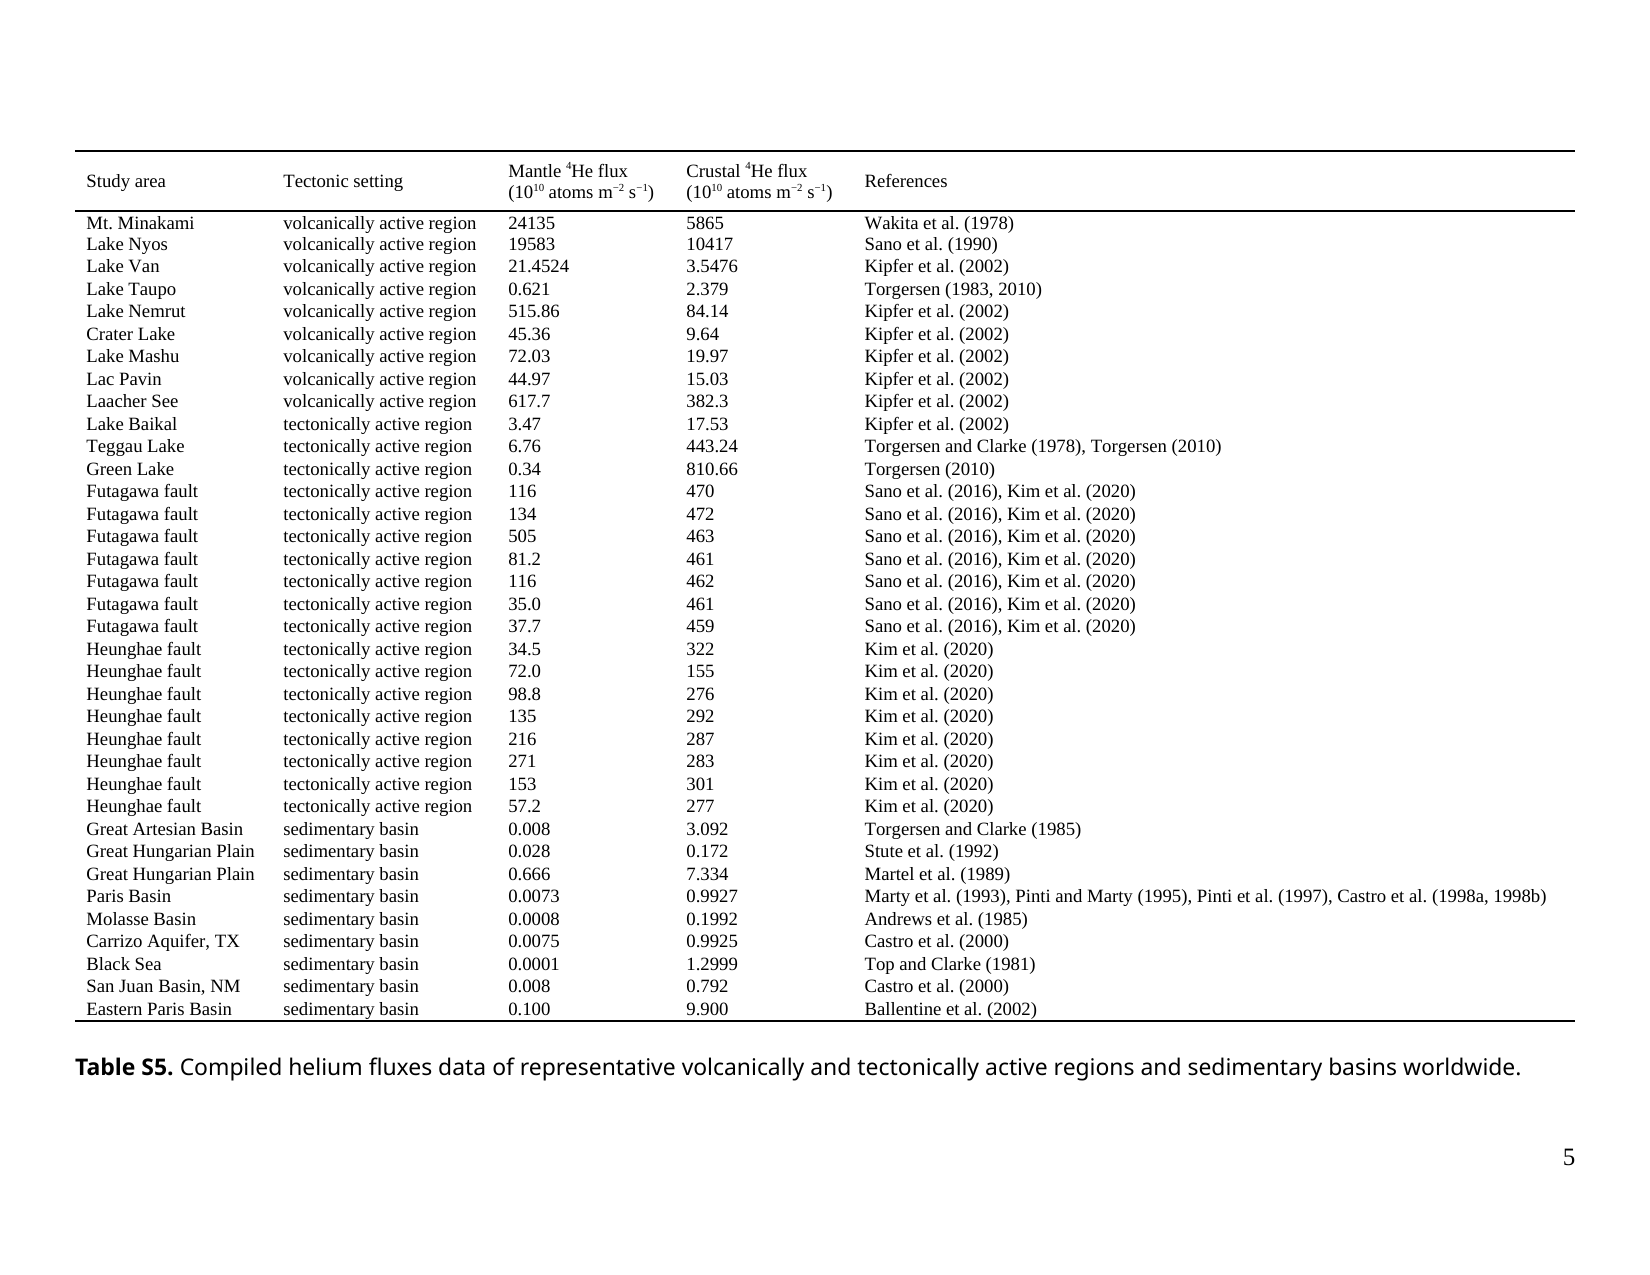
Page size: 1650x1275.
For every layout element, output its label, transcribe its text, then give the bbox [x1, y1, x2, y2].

table_cell Great Artesian Basin [75, 818, 272, 840]
table_cell 0.792 [675, 975, 853, 997]
table_cell Lake Nemrut [75, 300, 272, 322]
table_cell Kipfer et al. (2002) [853, 323, 1575, 345]
table_cell 7.334 [675, 863, 853, 885]
table_cell 6.76 [497, 435, 675, 457]
table_cell Heunghae fault [75, 750, 272, 772]
table_cell Teggau Lake [75, 435, 272, 457]
table_cell Top and Clarke (1981) [853, 953, 1575, 975]
table_cell 116 [497, 480, 675, 502]
table_cell 0.0001 [497, 953, 675, 975]
table_cell 472 [675, 502, 853, 525]
table_cell 0.9927 [675, 885, 853, 907]
table_cell Black Sea [75, 953, 272, 975]
table_cell Mt. Minakami [75, 212, 272, 232]
table_cell 0.172 [675, 840, 853, 862]
table_cell 461 [675, 592, 853, 615]
table_cell Heunghae fault [75, 660, 272, 682]
table_cell 301 [675, 773, 853, 795]
table_cell Laacher See [75, 390, 272, 412]
table_cell volcanically active region [272, 255, 497, 277]
table_cell sedimentary basin [272, 975, 497, 997]
table_cell 463 [675, 525, 853, 547]
table_cell tectonically active region [272, 435, 497, 457]
table_cell volcanically active region [272, 323, 497, 345]
table_cell 44.97 [497, 367, 675, 390]
table_cell Kim et al. (2020) [853, 727, 1575, 750]
table_cell 155 [675, 660, 853, 682]
table_cell 81.2 [497, 548, 675, 570]
table_cell Sano et al. (2016), Kim et al. (2020) [853, 592, 1575, 615]
table_cell 0.008 [497, 975, 675, 997]
table_cell sedimentary basin [272, 863, 497, 885]
table_cell 72.0 [497, 660, 675, 682]
table_cell 135 [497, 705, 675, 727]
table_cell sedimentary basin [272, 908, 497, 930]
table_cell 0.621 [497, 277, 675, 300]
table_cell tectonically active region [272, 480, 497, 502]
table_cell 216 [497, 727, 675, 750]
table_header Study area [75, 152, 272, 210]
table_cell tectonically active region [272, 750, 497, 772]
table_cell 0.0008 [497, 908, 675, 930]
table_cell 470 [675, 480, 853, 502]
table_cell 0.0073 [497, 885, 675, 907]
table_cell Ballentine et al. (2002) [853, 998, 1575, 1020]
table_cell 134 [497, 502, 675, 525]
table_cell sedimentary basin [272, 840, 497, 862]
table_cell Kim et al. (2020) [853, 682, 1575, 705]
table_cell 287 [675, 727, 853, 750]
table_cell volcanically active region [272, 390, 497, 412]
table_cell 19.97 [675, 345, 853, 367]
table_cell 0.008 [497, 818, 675, 840]
table_cell Lake Mashu [75, 345, 272, 367]
table_cell Heunghae fault [75, 705, 272, 727]
table_cell Sano et al. (2016), Kim et al. (2020) [853, 615, 1575, 637]
table_header Crustal 4He flux (1010 atoms m−2 s−1) [675, 152, 853, 210]
table_cell 459 [675, 615, 853, 637]
table_cell 0.028 [497, 840, 675, 862]
table_cell 277 [675, 795, 853, 817]
table_cell 3.47 [497, 412, 675, 435]
table_cell tectonically active region [272, 795, 497, 817]
table_cell Castro et al. (2000) [853, 930, 1575, 952]
table_cell Green Lake [75, 457, 272, 480]
table_cell 5865 [675, 212, 853, 232]
table_cell 9.900 [675, 998, 853, 1020]
table_cell 17.53 [675, 412, 853, 435]
table_cell 461 [675, 548, 853, 570]
table_cell 0.100 [497, 998, 675, 1020]
table_cell volcanically active region [272, 345, 497, 367]
table_cell sedimentary basin [272, 998, 497, 1020]
table_cell 19583 [497, 232, 675, 255]
table_cell Kim et al. (2020) [853, 750, 1575, 772]
table_cell Lake Taupo [75, 277, 272, 300]
table_cell Great Hungarian Plain [75, 840, 272, 862]
table_cell Futagawa fault [75, 480, 272, 502]
table_cell tectonically active region [272, 615, 497, 637]
table_cell San Juan Basin, NM [75, 975, 272, 997]
table_cell Carrizo Aquifer, TX [75, 930, 272, 952]
table_cell 45.36 [497, 323, 675, 345]
table_cell Lake Nyos [75, 232, 272, 255]
table_header Tectonic setting [272, 152, 497, 210]
table_cell Martel et al. (1989) [853, 863, 1575, 885]
table_header References [853, 152, 1575, 210]
table_cell Futagawa fault [75, 548, 272, 570]
table_cell 21.4524 [497, 255, 675, 277]
table_cell Kipfer et al. (2002) [853, 390, 1575, 412]
table_cell Kim et al. (2020) [853, 660, 1575, 682]
table_cell Sano et al. (2016), Kim et al. (2020) [853, 480, 1575, 502]
table_cell 515.86 [497, 300, 675, 322]
table_cell Kim et al. (2020) [853, 705, 1575, 727]
table_cell volcanically active region [272, 232, 497, 255]
table_cell Sano et al. (2016), Kim et al. (2020) [853, 548, 1575, 570]
table_cell 2.379 [675, 277, 853, 300]
table_cell 322 [675, 638, 853, 660]
table_cell tectonically active region [272, 457, 497, 480]
table_cell 505 [497, 525, 675, 547]
table_cell tectonically active region [272, 548, 497, 570]
table_cell Lac Pavin [75, 367, 272, 390]
table_header Mantle 4He flux (1010 atoms m−2 s−1) [497, 152, 675, 210]
table_cell Futagawa fault [75, 592, 272, 615]
table_cell Lake Baikal [75, 412, 272, 435]
table_cell Torgersen and Clarke (1985) [853, 818, 1575, 840]
table_cell Kipfer et al. (2002) [853, 255, 1575, 277]
table_cell Heunghae fault [75, 727, 272, 750]
table_cell Paris Basin [75, 885, 272, 907]
table_cell 443.24 [675, 435, 853, 457]
table_cell Kipfer et al. (2002) [853, 367, 1575, 390]
table_cell Castro et al. (2000) [853, 975, 1575, 997]
table_cell 3.5476 [675, 255, 853, 277]
table_cell Kipfer et al. (2002) [853, 300, 1575, 322]
table_cell 283 [675, 750, 853, 772]
table_cell Sano et al. (2016), Kim et al. (2020) [853, 502, 1575, 525]
table_cell 0.666 [497, 863, 675, 885]
table_cell Kipfer et al. (2002) [853, 345, 1575, 367]
table_cell Sano et al. (1990) [853, 232, 1575, 255]
table_cell Heunghae fault [75, 638, 272, 660]
table_cell 57.2 [497, 795, 675, 817]
table_cell Wakita et al. (1978) [853, 212, 1575, 232]
table_cell 382.3 [675, 390, 853, 412]
table_cell 84.14 [675, 300, 853, 322]
table_cell 10417 [675, 232, 853, 255]
table_cell volcanically active region [272, 277, 497, 300]
table_cell Torgersen (2010) [853, 457, 1575, 480]
table_cell Lake Van [75, 255, 272, 277]
table_cell Sano et al. (2016), Kim et al. (2020) [853, 525, 1575, 547]
table_cell 98.8 [497, 682, 675, 705]
table_cell 24135 [497, 212, 675, 232]
table_cell tectonically active region [272, 705, 497, 727]
table_cell tectonically active region [272, 592, 497, 615]
table_cell tectonically active region [272, 660, 497, 682]
table_cell Heunghae fault [75, 773, 272, 795]
table_cell 462 [675, 570, 853, 592]
table_cell sedimentary basin [272, 953, 497, 975]
table_cell Futagawa fault [75, 502, 272, 525]
table_cell tectonically active region [272, 570, 497, 592]
table_cell volcanically active region [272, 212, 497, 232]
table_cell 292 [675, 705, 853, 727]
table_cell 0.1992 [675, 908, 853, 930]
table_cell Heunghae fault [75, 682, 272, 705]
table_cell Futagawa fault [75, 570, 272, 592]
table_cell 37.7 [497, 615, 675, 637]
table_cell Molasse Basin [75, 908, 272, 930]
table_cell Crater Lake [75, 323, 272, 345]
table_cell Futagawa fault [75, 615, 272, 637]
table_cell tectonically active region [272, 727, 497, 750]
table_cell 15.03 [675, 367, 853, 390]
table_cell Heunghae fault [75, 795, 272, 817]
table_cell 1.2999 [675, 953, 853, 975]
table_cell volcanically active region [272, 367, 497, 390]
table_cell 116 [497, 570, 675, 592]
table_cell 276 [675, 682, 853, 705]
table_cell Kim et al. (2020) [853, 795, 1575, 817]
table_cell 810.66 [675, 457, 853, 480]
table_cell Stute et al. (1992) [853, 840, 1575, 862]
table_cell 153 [497, 773, 675, 795]
table_cell Kim et al. (2020) [853, 773, 1575, 795]
table_cell 0.9925 [675, 930, 853, 952]
table_cell Torgersen (1983, 2010) [853, 277, 1575, 300]
table_cell 34.5 [497, 638, 675, 660]
table_cell 35.0 [497, 592, 675, 615]
table_cell volcanically active region [272, 300, 497, 322]
table_cell 0.0075 [497, 930, 675, 952]
table_cell tectonically active region [272, 502, 497, 525]
table_cell 0.34 [497, 457, 675, 480]
table_cell Marty et al. (1993), Pinti and Marty (1995), Pinti et al. (1997), Castro et al. (1998a, 1998b) [853, 885, 1575, 907]
table_cell Andrews et al. (1985) [853, 908, 1575, 930]
table_cell tectonically active region [272, 525, 497, 547]
table_cell tectonically active region [272, 682, 497, 705]
table_cell Futagawa fault [75, 525, 272, 547]
table_cell 3.092 [675, 818, 853, 840]
table_cell sedimentary basin [272, 885, 497, 907]
table_cell Kipfer et al. (2002) [853, 412, 1575, 435]
table_cell Sano et al. (2016), Kim et al. (2020) [853, 570, 1575, 592]
table_cell Kim et al. (2020) [853, 638, 1575, 660]
table_cell sedimentary basin [272, 818, 497, 840]
table_cell 72.03 [497, 345, 675, 367]
table_cell Great Hungarian Plain [75, 863, 272, 885]
table_cell tectonically active region [272, 412, 497, 435]
table_cell sedimentary basin [272, 930, 497, 952]
table_cell tectonically active region [272, 773, 497, 795]
table_cell Torgersen and Clarke (1978), Torgersen (2010) [853, 435, 1575, 457]
table_cell 9.64 [675, 323, 853, 345]
table_cell tectonically active region [272, 638, 497, 660]
table_cell 617.7 [497, 390, 675, 412]
table_cell 271 [497, 750, 675, 772]
table_cell Eastern Paris Basin [75, 998, 272, 1020]
subtitle Table S5. Compiled helium fluxes data of representative volcanically and tectonically active regions and sedimentary basins worldwide. [75, 1051, 1575, 1082]
